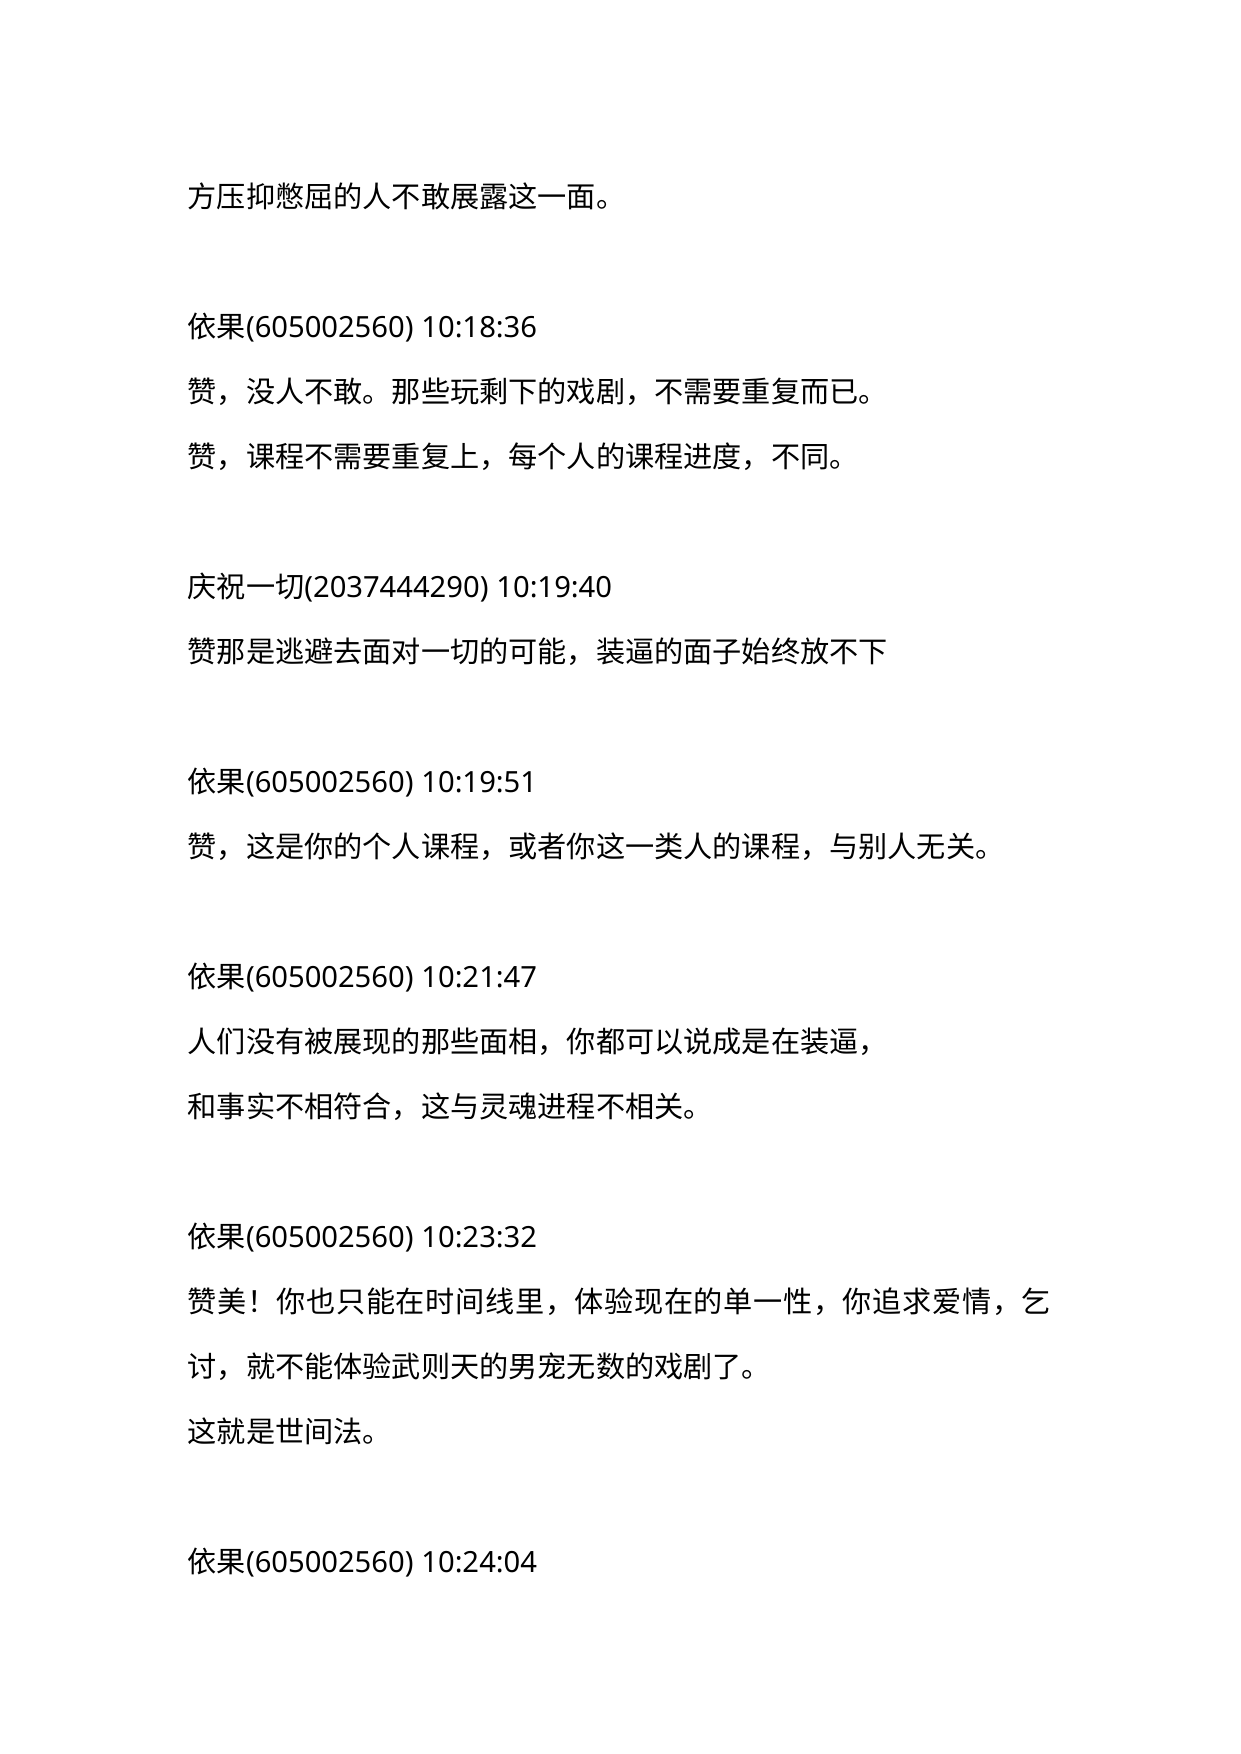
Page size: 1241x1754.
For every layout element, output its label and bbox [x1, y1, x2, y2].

text [187, 162, 1053, 1592]
